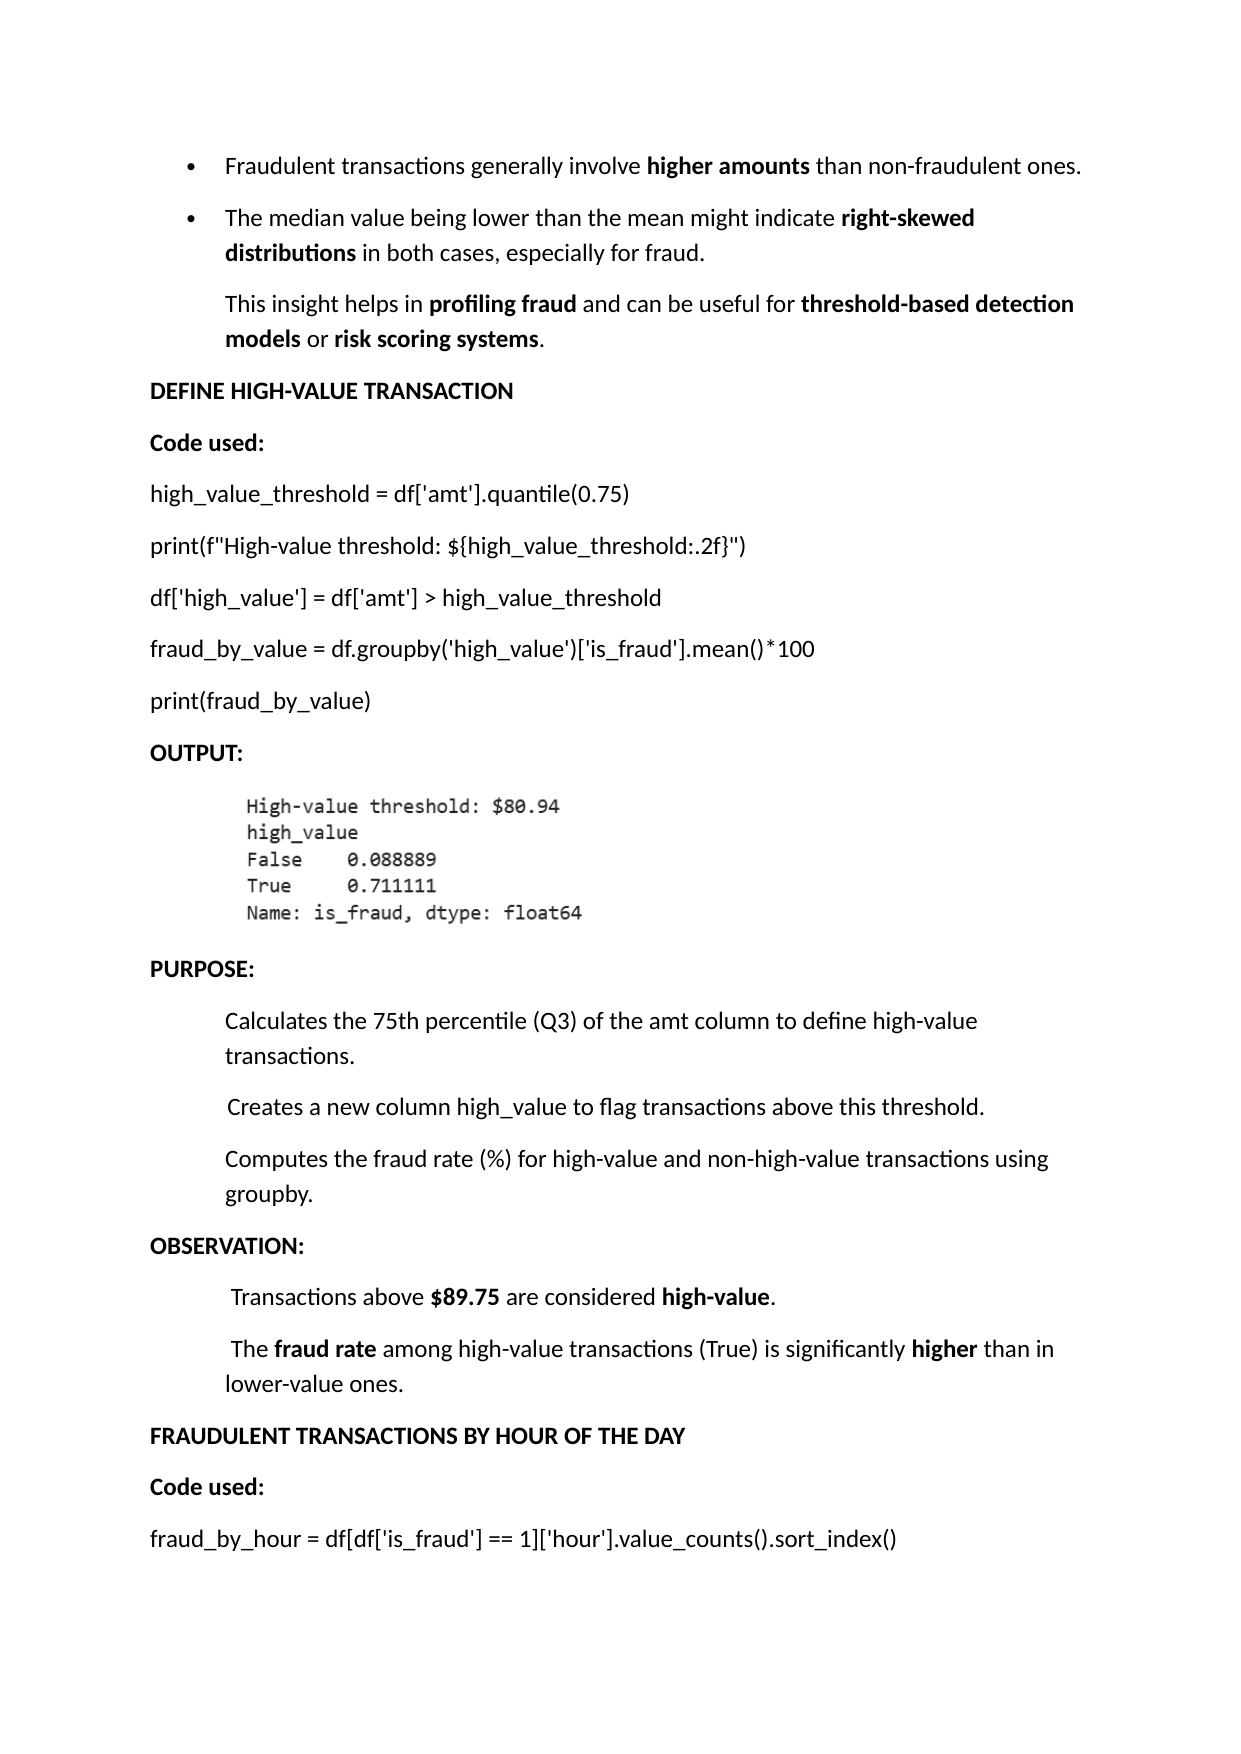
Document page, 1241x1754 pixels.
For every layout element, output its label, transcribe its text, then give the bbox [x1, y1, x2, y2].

text OBSERVATION: [150, 1230, 1090, 1260]
text PURPOSE: [150, 953, 1090, 984]
text Transactions above $89.75 are considered high-value. [225, 1282, 1090, 1312]
text Creates a new column high_value to flag transactions above this threshold. [187, 1092, 1090, 1122]
picture [225, 788, 648, 932]
text Code used: [150, 427, 1090, 457]
text Code used: [150, 1472, 1090, 1502]
list The median value being lower than the mean might indicate right-skewed distributions in both cases, especially for fraud. [187, 202, 1090, 267]
text print(f"High-value threshold: ${high_value_threshold:.2f}") [150, 530, 1090, 561]
list Fraudulent transactions generally involve higher amounts than non-fraudulent ones. [187, 150, 1090, 181]
text print(fraud_by_value) [150, 685, 1090, 716]
text fraud_by_hour = df[df['is_fraud'] == 1]['hour'].value_counts().sort_index() [150, 1523, 1090, 1554]
text DEFINE HIGH-VALUE TRANSACTION [150, 375, 1090, 406]
text The fraud rate among high-value transactions (True) is significantly higher than in lower-value ones. [225, 1333, 1090, 1399]
text high_value_threshold = df['amt'].quantile(0.75) [150, 478, 1090, 509]
text Calculates the 75th percentile (Q3) of the amt column to define high-value transactions. [225, 1005, 1090, 1070]
text This insight helps in profiling fraud and can be useful for threshold-based detection models or risk scoring systems. [225, 288, 1090, 354]
text OUTPUT: [150, 737, 1090, 767]
text FRAUDULENT TRANSACTIONS BY HOUR OF THE DAY [150, 1420, 1090, 1450]
text df['high_value'] = df['amt'] > high_value_threshold [150, 582, 1090, 612]
text fraud_by_value = df.groupby('high_value')['is_fraud'].mean()*100 [150, 633, 1090, 664]
text Computes the fraud rate (%) for high-value and non-high-value transactions using groupby. [225, 1143, 1090, 1209]
